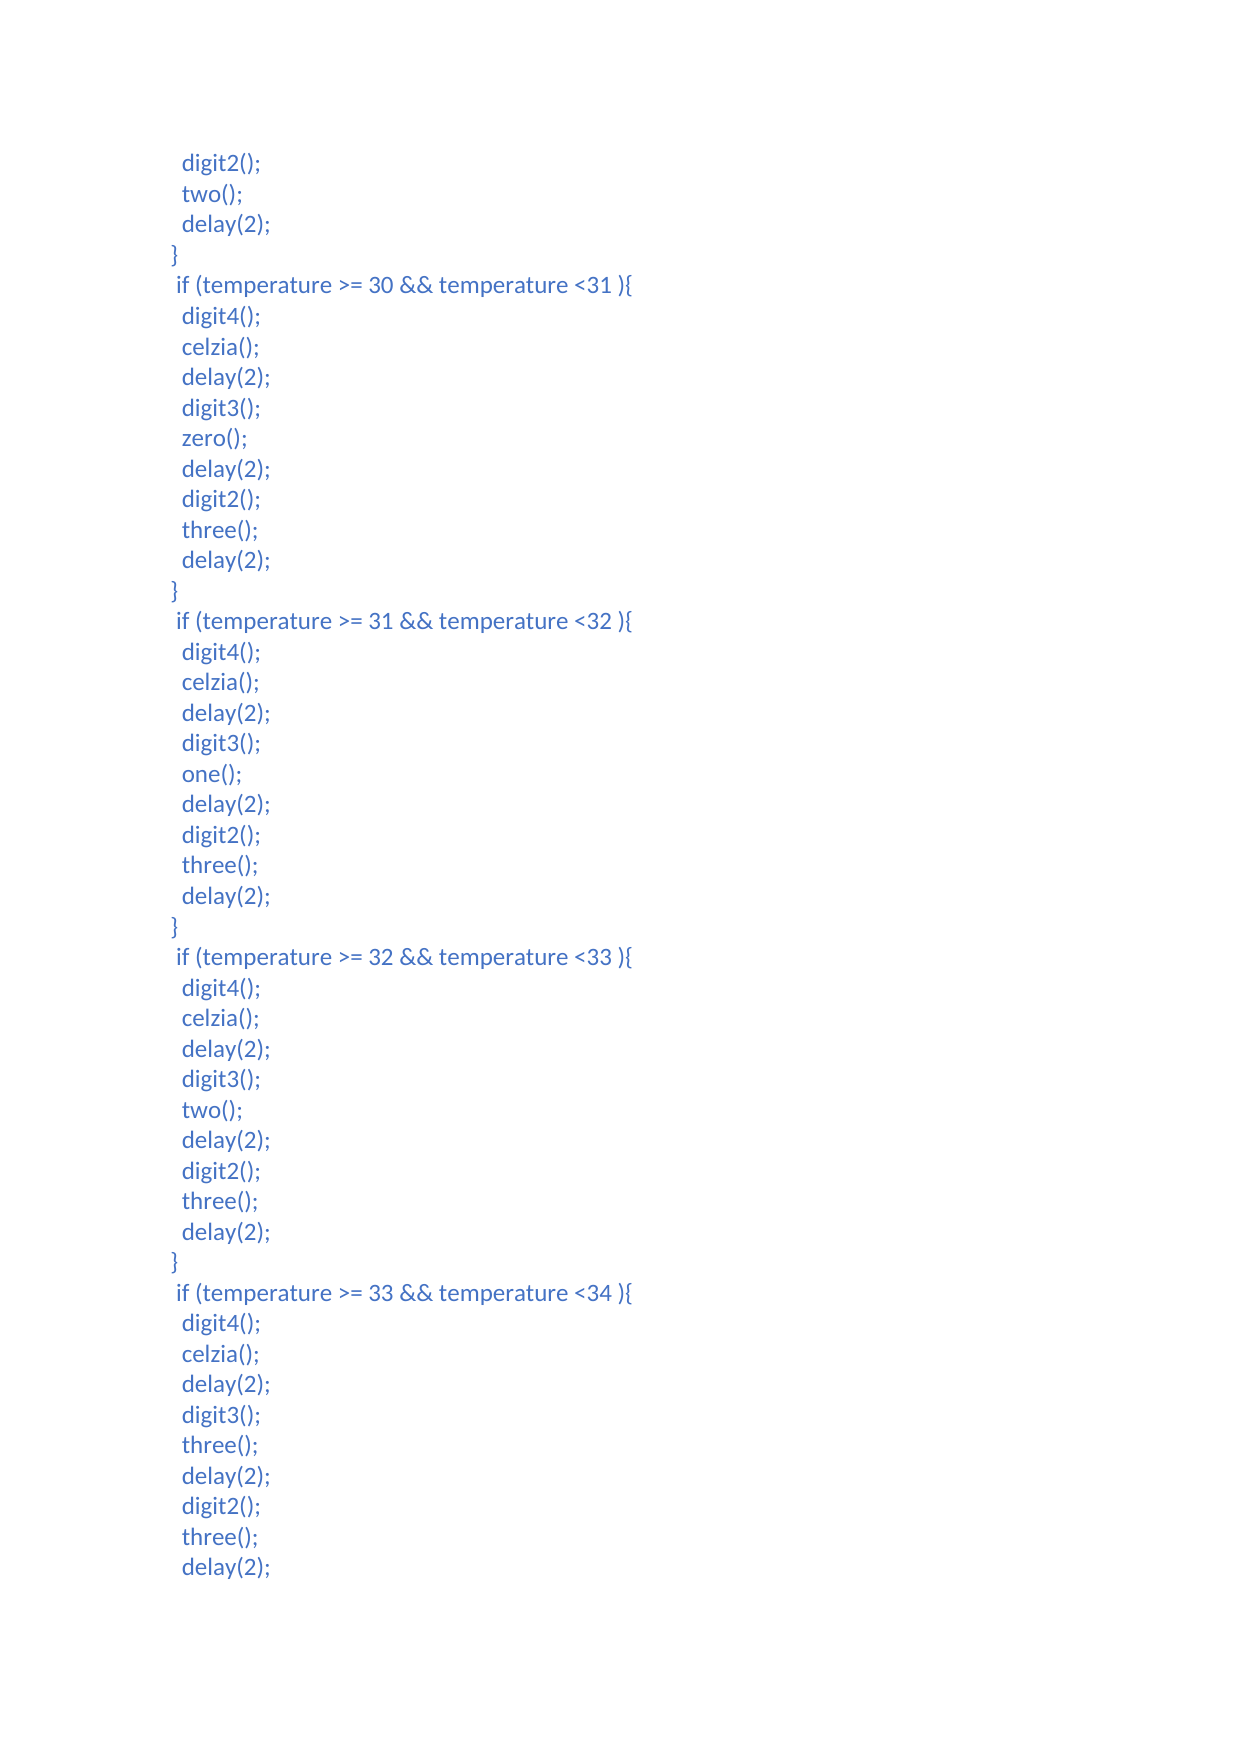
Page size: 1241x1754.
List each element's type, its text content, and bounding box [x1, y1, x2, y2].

text digit4(); [148, 972, 1093, 1002]
text delay(2); [148, 544, 1093, 575]
text zero(); [148, 422, 1093, 453]
text if (temperature >= 30 && temperature <31 ){ [148, 270, 1093, 300]
text delay(2); [148, 788, 1093, 819]
text three(); [148, 514, 1093, 544]
text if (temperature >= 31 && temperature <32 ){ [148, 605, 1093, 636]
text three(); [148, 1521, 1093, 1552]
text } [148, 239, 1093, 270]
text if (temperature >= 33 && temperature <34 ){ [148, 1277, 1093, 1307]
text celzia(); [148, 666, 1093, 697]
text digit3(); [148, 1399, 1093, 1429]
text digit2(); [148, 148, 1093, 178]
text delay(2); [148, 1460, 1093, 1491]
text digit2(); [148, 1491, 1093, 1521]
text three(); [148, 849, 1093, 880]
text } [148, 911, 1093, 941]
text digit2(); [148, 819, 1093, 849]
text delay(2); [148, 453, 1093, 483]
text if (temperature >= 32 && temperature <33 ){ [148, 941, 1093, 972]
text celzia(); [148, 331, 1093, 361]
text } [148, 1246, 1093, 1277]
text delay(2); [148, 1368, 1093, 1399]
text delay(2); [148, 880, 1093, 911]
text } [148, 575, 1093, 605]
text digit2(); [148, 1155, 1093, 1185]
text two(); [148, 1094, 1093, 1124]
text delay(2); [148, 361, 1093, 392]
text one(); [148, 758, 1093, 788]
text celzia(); [148, 1338, 1093, 1368]
text delay(2); [148, 1216, 1093, 1246]
text digit4(); [148, 1307, 1093, 1338]
text two(); [148, 178, 1093, 209]
text delay(2); [148, 209, 1093, 239]
text digit3(); [148, 727, 1093, 758]
text delay(2); [148, 1552, 1093, 1582]
text delay(2); [148, 1033, 1093, 1063]
text digit3(); [148, 392, 1093, 422]
text digit4(); [148, 300, 1093, 331]
text delay(2); [148, 697, 1093, 727]
text digit2(); [148, 483, 1093, 514]
text three(); [148, 1185, 1093, 1216]
text celzia(); [148, 1002, 1093, 1033]
text three(); [148, 1429, 1093, 1460]
text delay(2); [148, 1124, 1093, 1155]
text digit4(); [148, 636, 1093, 666]
text digit3(); [148, 1063, 1093, 1094]
